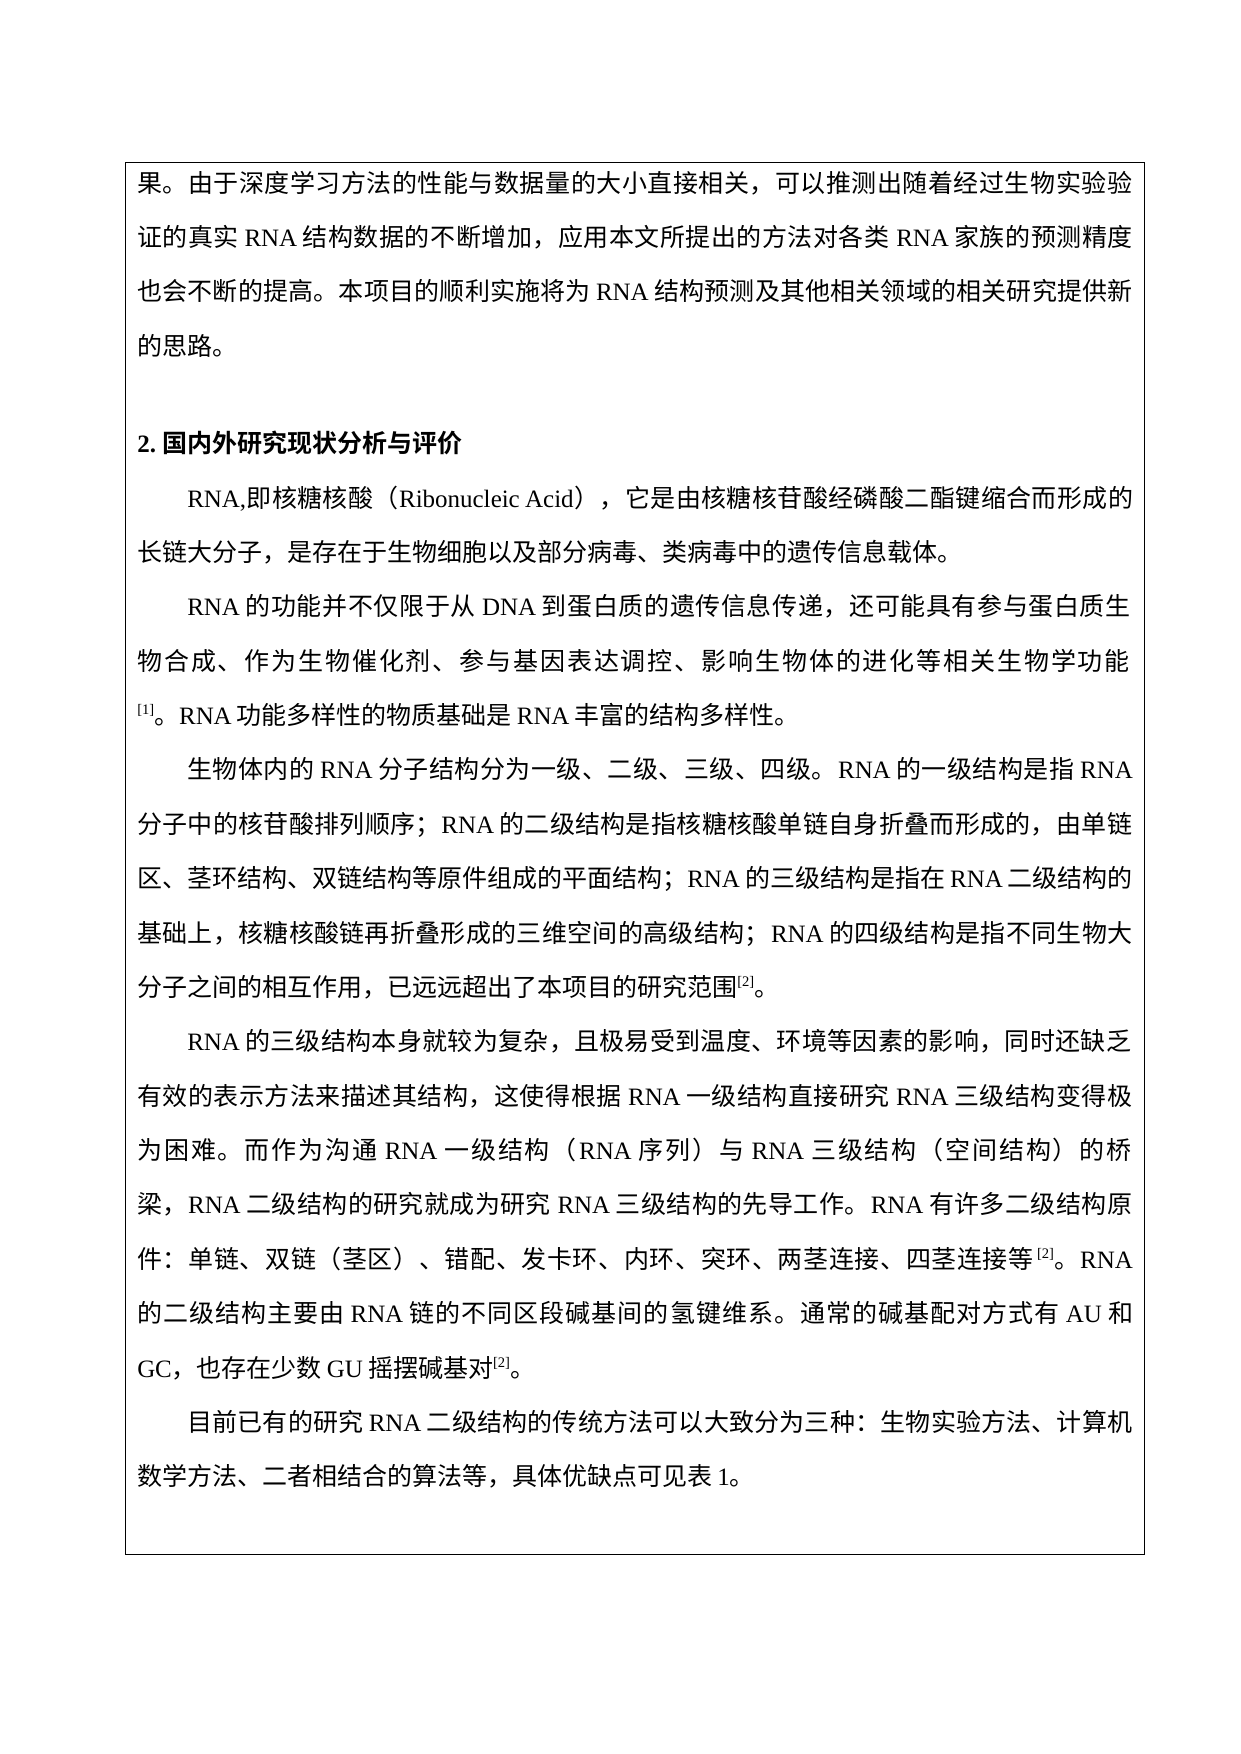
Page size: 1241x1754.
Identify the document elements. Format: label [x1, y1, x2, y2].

table_cell [126, 163, 1144, 1554]
